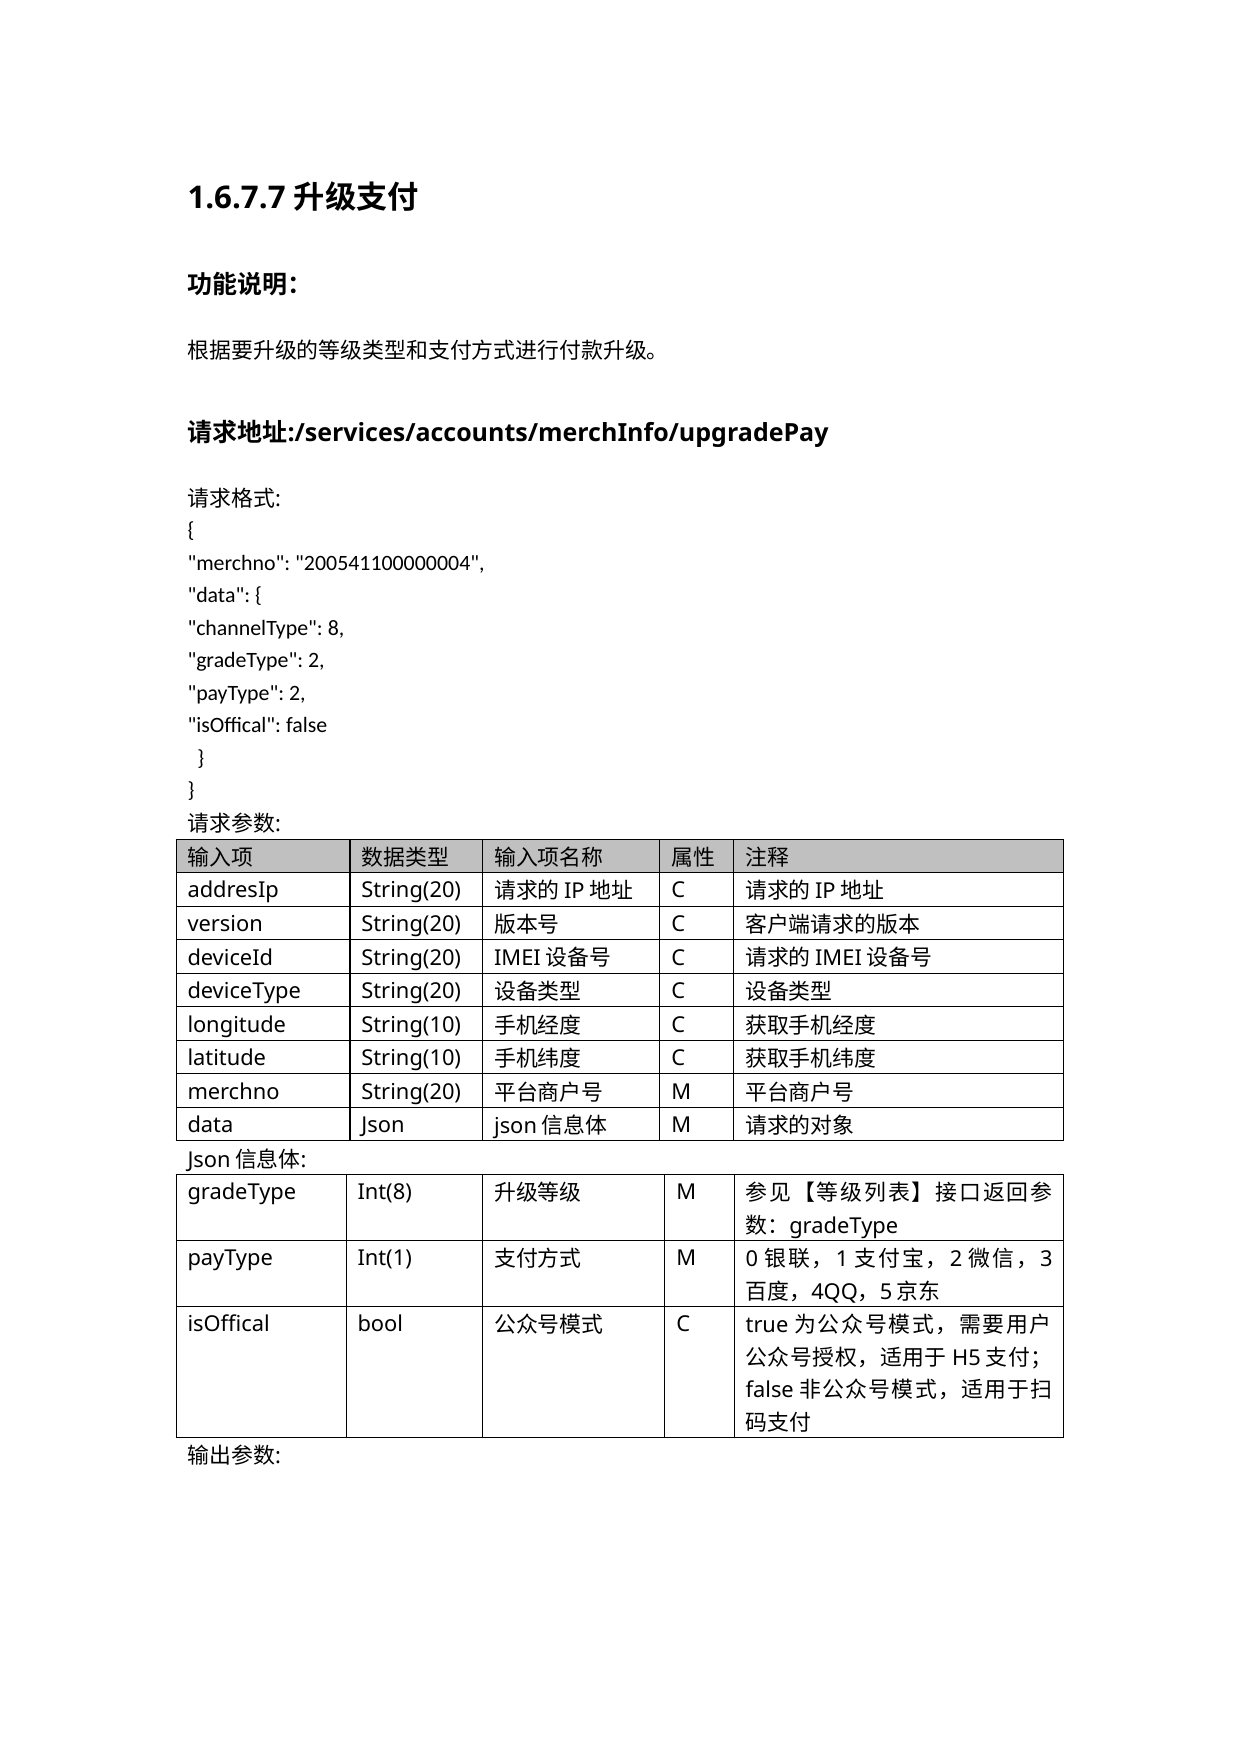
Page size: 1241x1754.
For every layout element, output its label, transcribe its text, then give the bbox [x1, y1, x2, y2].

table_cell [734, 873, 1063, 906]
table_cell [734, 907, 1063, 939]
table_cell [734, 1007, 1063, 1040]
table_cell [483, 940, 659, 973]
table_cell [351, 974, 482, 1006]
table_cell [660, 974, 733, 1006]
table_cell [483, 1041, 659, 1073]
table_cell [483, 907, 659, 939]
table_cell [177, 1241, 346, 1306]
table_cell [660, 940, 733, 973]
text "channelType": 8, [187, 611, 1053, 643]
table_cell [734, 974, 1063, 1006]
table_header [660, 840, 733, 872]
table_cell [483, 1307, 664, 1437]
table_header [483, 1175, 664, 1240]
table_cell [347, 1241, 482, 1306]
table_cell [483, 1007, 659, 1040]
subtitle 1.6.7.7 升级支付 [187, 162, 1053, 227]
text "gradeType": 2, [187, 643, 1053, 676]
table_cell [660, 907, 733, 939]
text 根据要升级的等级类型和支付方式进行付款升级。 [187, 333, 1053, 365]
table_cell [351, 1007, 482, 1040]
text 请求地址:/services/accounts/merchInfo/upgradePay [187, 398, 1053, 463]
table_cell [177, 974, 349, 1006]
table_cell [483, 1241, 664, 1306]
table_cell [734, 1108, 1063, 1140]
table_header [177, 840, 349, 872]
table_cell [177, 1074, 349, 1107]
text 功能说明： [187, 250, 1053, 315]
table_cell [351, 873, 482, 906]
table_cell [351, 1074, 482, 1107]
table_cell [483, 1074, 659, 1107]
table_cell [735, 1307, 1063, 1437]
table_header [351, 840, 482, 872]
text } [187, 741, 1053, 773]
text Json信息体: [187, 1141, 1053, 1174]
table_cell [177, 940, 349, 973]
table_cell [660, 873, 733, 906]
text 输出参数: [187, 1438, 1053, 1471]
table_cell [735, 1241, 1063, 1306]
text "data": { [187, 578, 1053, 611]
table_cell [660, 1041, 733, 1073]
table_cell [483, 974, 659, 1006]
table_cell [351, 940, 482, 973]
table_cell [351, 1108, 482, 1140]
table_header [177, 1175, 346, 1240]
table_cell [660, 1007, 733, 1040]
text "payType": 2, [187, 676, 1053, 708]
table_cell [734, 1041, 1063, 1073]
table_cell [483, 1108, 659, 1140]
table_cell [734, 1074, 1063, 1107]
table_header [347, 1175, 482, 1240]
text "merchno": "200541100000004", [187, 546, 1053, 578]
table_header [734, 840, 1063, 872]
text 请求参数: [187, 806, 1053, 838]
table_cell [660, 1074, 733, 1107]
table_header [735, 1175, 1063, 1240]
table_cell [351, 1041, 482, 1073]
text { [187, 513, 1053, 546]
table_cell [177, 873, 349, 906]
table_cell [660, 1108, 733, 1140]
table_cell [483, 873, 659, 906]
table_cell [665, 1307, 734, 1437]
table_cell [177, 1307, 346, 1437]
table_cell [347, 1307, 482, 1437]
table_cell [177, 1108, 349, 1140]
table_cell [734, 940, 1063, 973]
text "isOffical": false [187, 708, 1053, 741]
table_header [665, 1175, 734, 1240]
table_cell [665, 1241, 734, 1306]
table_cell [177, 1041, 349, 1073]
text } [187, 773, 1053, 806]
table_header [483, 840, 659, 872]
text 请求格式: [187, 481, 1053, 513]
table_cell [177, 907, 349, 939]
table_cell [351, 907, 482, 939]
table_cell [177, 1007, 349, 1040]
